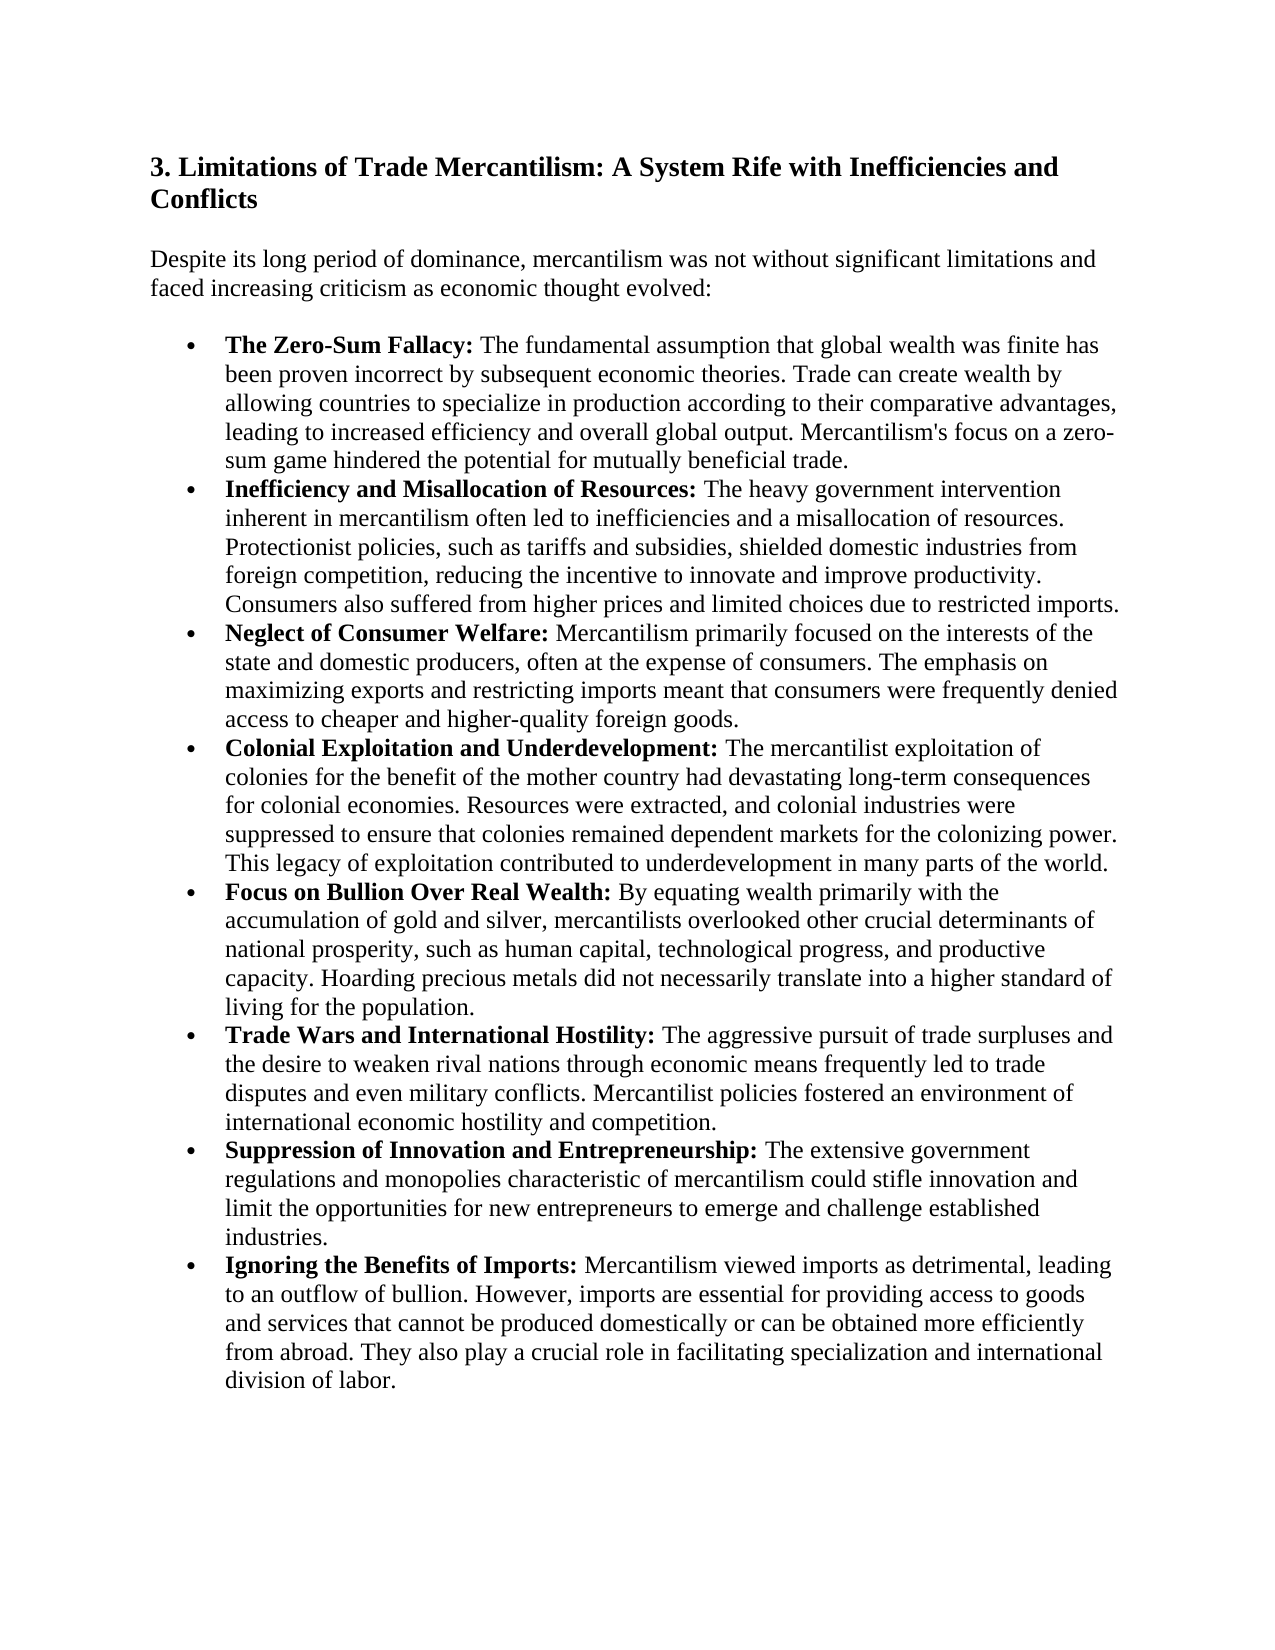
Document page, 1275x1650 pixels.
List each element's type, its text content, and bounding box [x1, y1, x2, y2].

list Colonial Exploitation and Underdevelopment: The mercantilist exploitation of colonies for the benefit of the mother country had devastating long-term consequences for colonial economies. Resources were extracted, and colonial industries were suppressed to ensure that colonies remained dependent markets for the colonizing power. This legacy of exploitation contributed to underdevelopment in many parts of the world. [187, 733, 1125, 877]
list Inefficiency and Misallocation of Resources: The heavy government intervention inherent in mercantilism often led to inefficiencies and a misallocation of resources. Protectionist policies, such as tariffs and subsidies, shielded domestic industries from foreign competition, reducing the incentive to innovate and improve productivity. Consumers also suffered from higher prices and limited choices due to restricted imports. [187, 474, 1125, 618]
list Focus on Bullion Over Real Wealth: By equating wealth primarily with the accumulation of gold and silver, mercantilists overlooked other crucial determinants of national prosperity, such as human capital, technological progress, and productive capacity. Hoarding precious metals did not necessarily translate into a higher standard of living for the population. [187, 877, 1125, 1021]
list Neglect of Consumer Welfare: Mercantilism primarily focused on the interests of the state and domestic producers, often at the expense of consumers. The emphasis on maximizing exports and restricting imports meant that consumers were frequently denied access to cheaper and higher-quality foreign goods. [187, 618, 1125, 733]
list Trade Wars and International Hostility: The aggressive pursuit of trade surpluses and the desire to weaken rival nations through economic means frequently led to trade disputes and even military conflicts. Mercantilist policies fostered an environment of international economic hostility and competition. [187, 1021, 1125, 1136]
list Suppression of Innovation and Entrepreneurship: The extensive government regulations and monopolies characteristic of mercantilism could stifle innovation and limit the opportunities for new entrepreneurs to emerge and challenge established industries. [187, 1136, 1125, 1251]
list Ignoring the Benefits of Imports: Mercantilism viewed imports as detrimental, leading to an outflow of bullion. However, imports are essential for providing access to goods and services that cannot be produced domestically or can be obtained more efficiently from abroad. They also play a crucial role in facilitating specialization and international division of labor. [187, 1251, 1125, 1394]
text Despite its long period of dominance, mercantilism was not without significant limitations and faced increasing criticism as economic thought evolved: [150, 244, 1125, 301]
list The Zero-Sum Fallacy: The fundamental assumption that global wealth was finite has been proven incorrect by subsequent economic theories. Trade can create wealth by allowing countries to specialize in production according to their comparative advantages, leading to increased efficiency and overall global output. Mercantilism's focus on a zero-sum game hindered the potential for mutually beneficial trade. [187, 331, 1125, 474]
text 3. Limitations of Trade Mercantilism: A System Rife with Inefficiencies and Conflicts [150, 150, 1125, 215]
